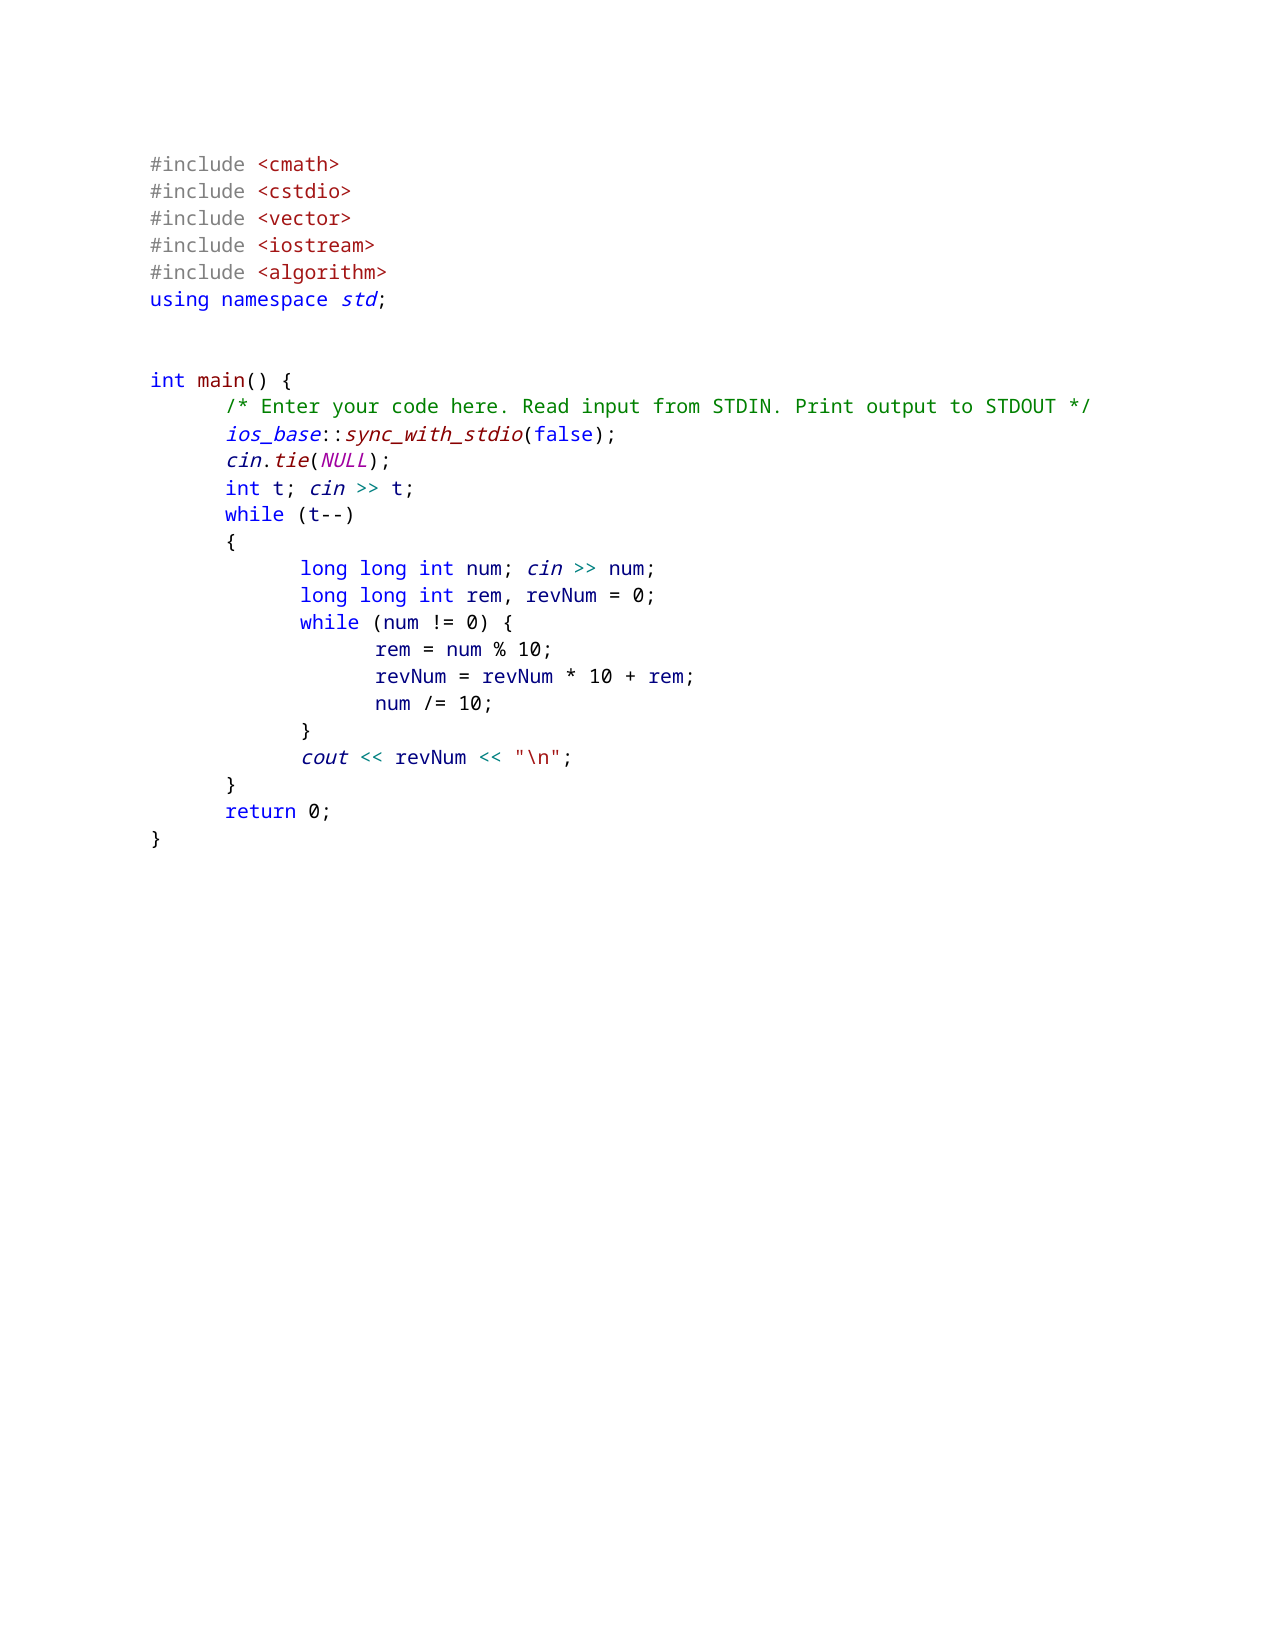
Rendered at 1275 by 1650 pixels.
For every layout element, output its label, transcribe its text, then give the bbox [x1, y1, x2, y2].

text int main() { [150, 366, 1125, 393]
text #include <cmath> [150, 150, 1125, 177]
text } [150, 717, 1125, 743]
text long long int num; cin >> num; [150, 555, 1125, 582]
text int t; cin >> t; [150, 474, 1125, 501]
text cin.tie(NULL); [150, 447, 1125, 474]
text while (num != 0) { [150, 609, 1125, 636]
text { [150, 528, 1125, 555]
text num /= 10; [150, 689, 1125, 717]
text } [150, 771, 1125, 797]
text revNum = revNum * 10 + rem; [150, 663, 1125, 689]
text ios_base::sync_with_stdio(false); [150, 420, 1125, 447]
text #include <algorithm> [150, 258, 1125, 285]
text #include <cstdio> [150, 177, 1125, 204]
text #include <iostream> [150, 231, 1125, 258]
text #include <vector> [150, 204, 1125, 231]
text /* Enter your code here. Read input from STDIN. Print output to STDOUT */ [150, 393, 1125, 420]
text rem = num % 10; [150, 636, 1125, 663]
text long long int rem, revNum = 0; [150, 582, 1125, 609]
text using namespace std; [150, 285, 1125, 312]
text cout << revNum << "\n"; [150, 743, 1125, 771]
text return 0; [150, 797, 1125, 824]
text while (t--) [150, 501, 1125, 528]
text } [150, 824, 1125, 851]
